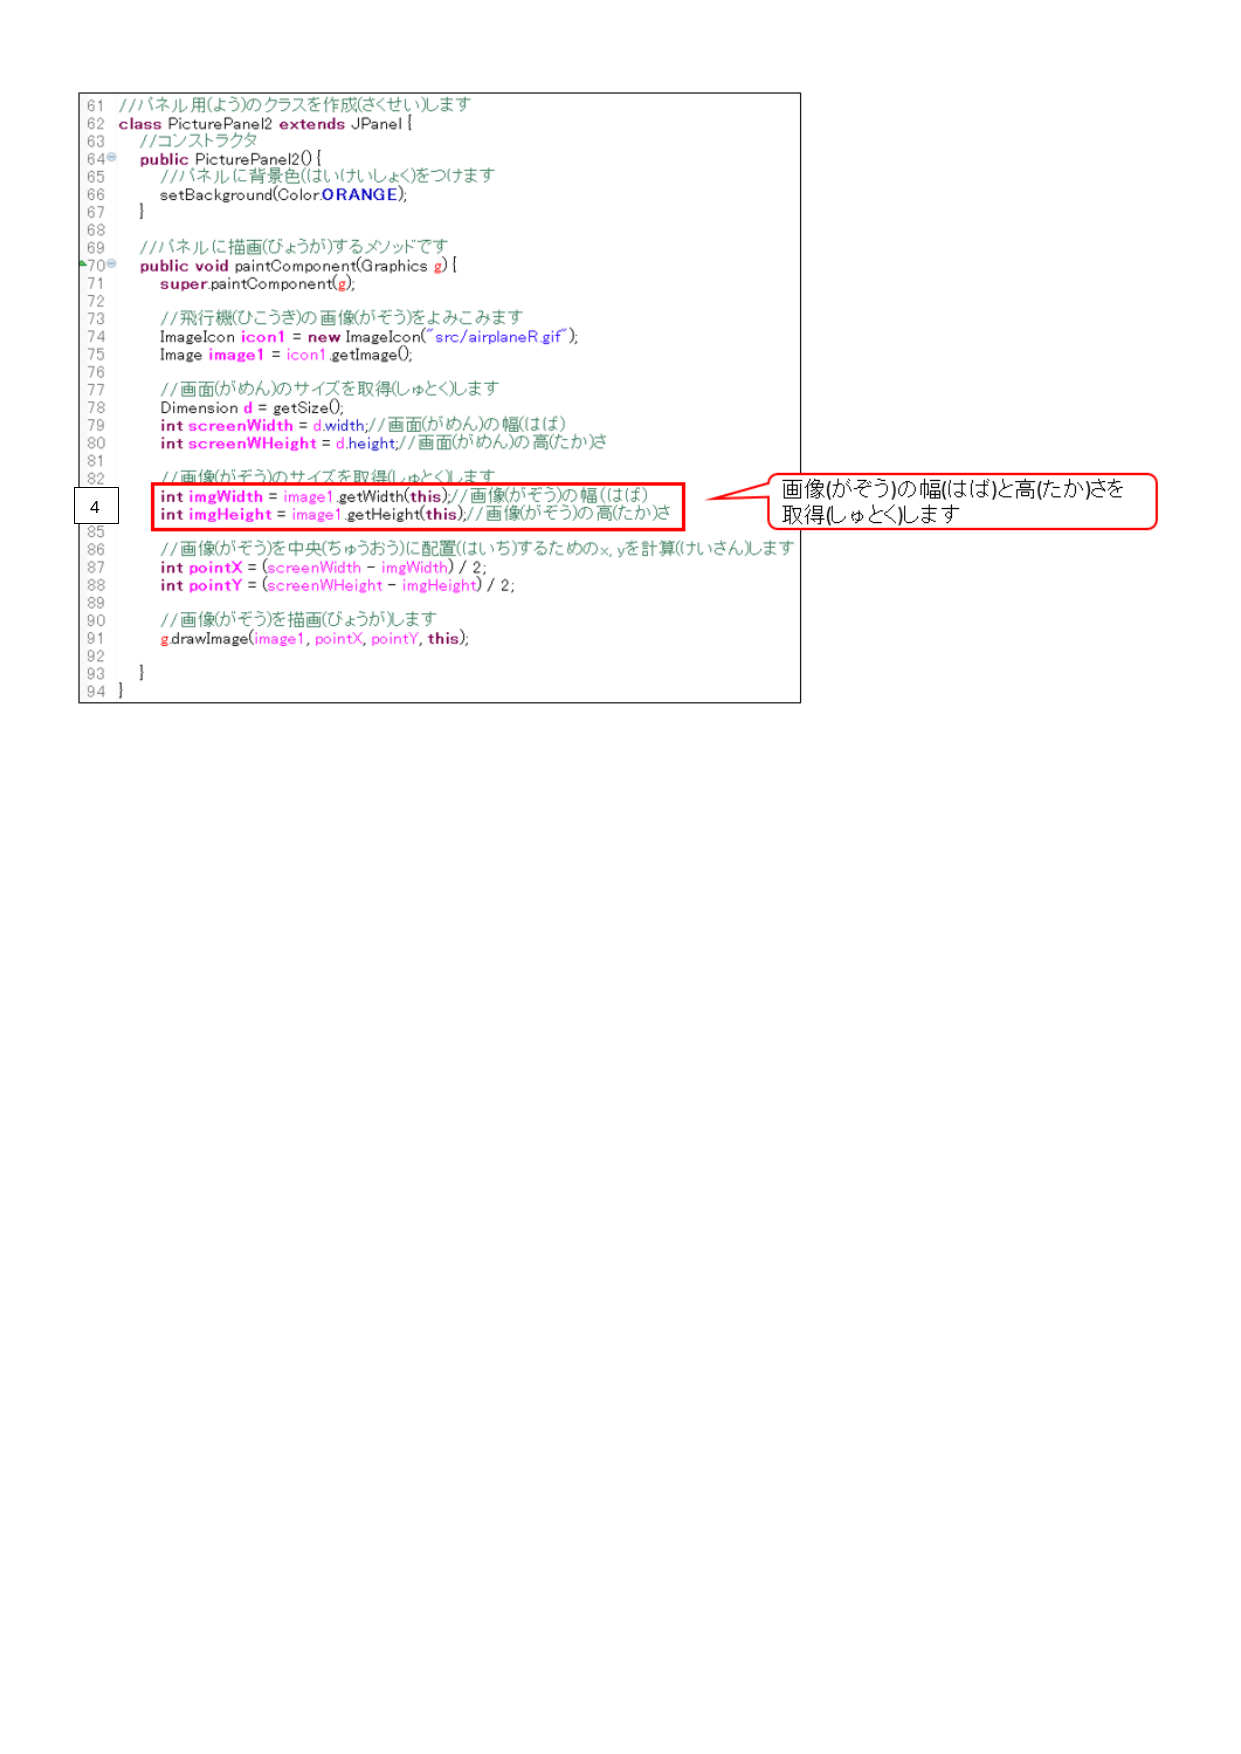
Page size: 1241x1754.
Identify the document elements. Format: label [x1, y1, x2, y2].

picture [75, 89, 1164, 707]
